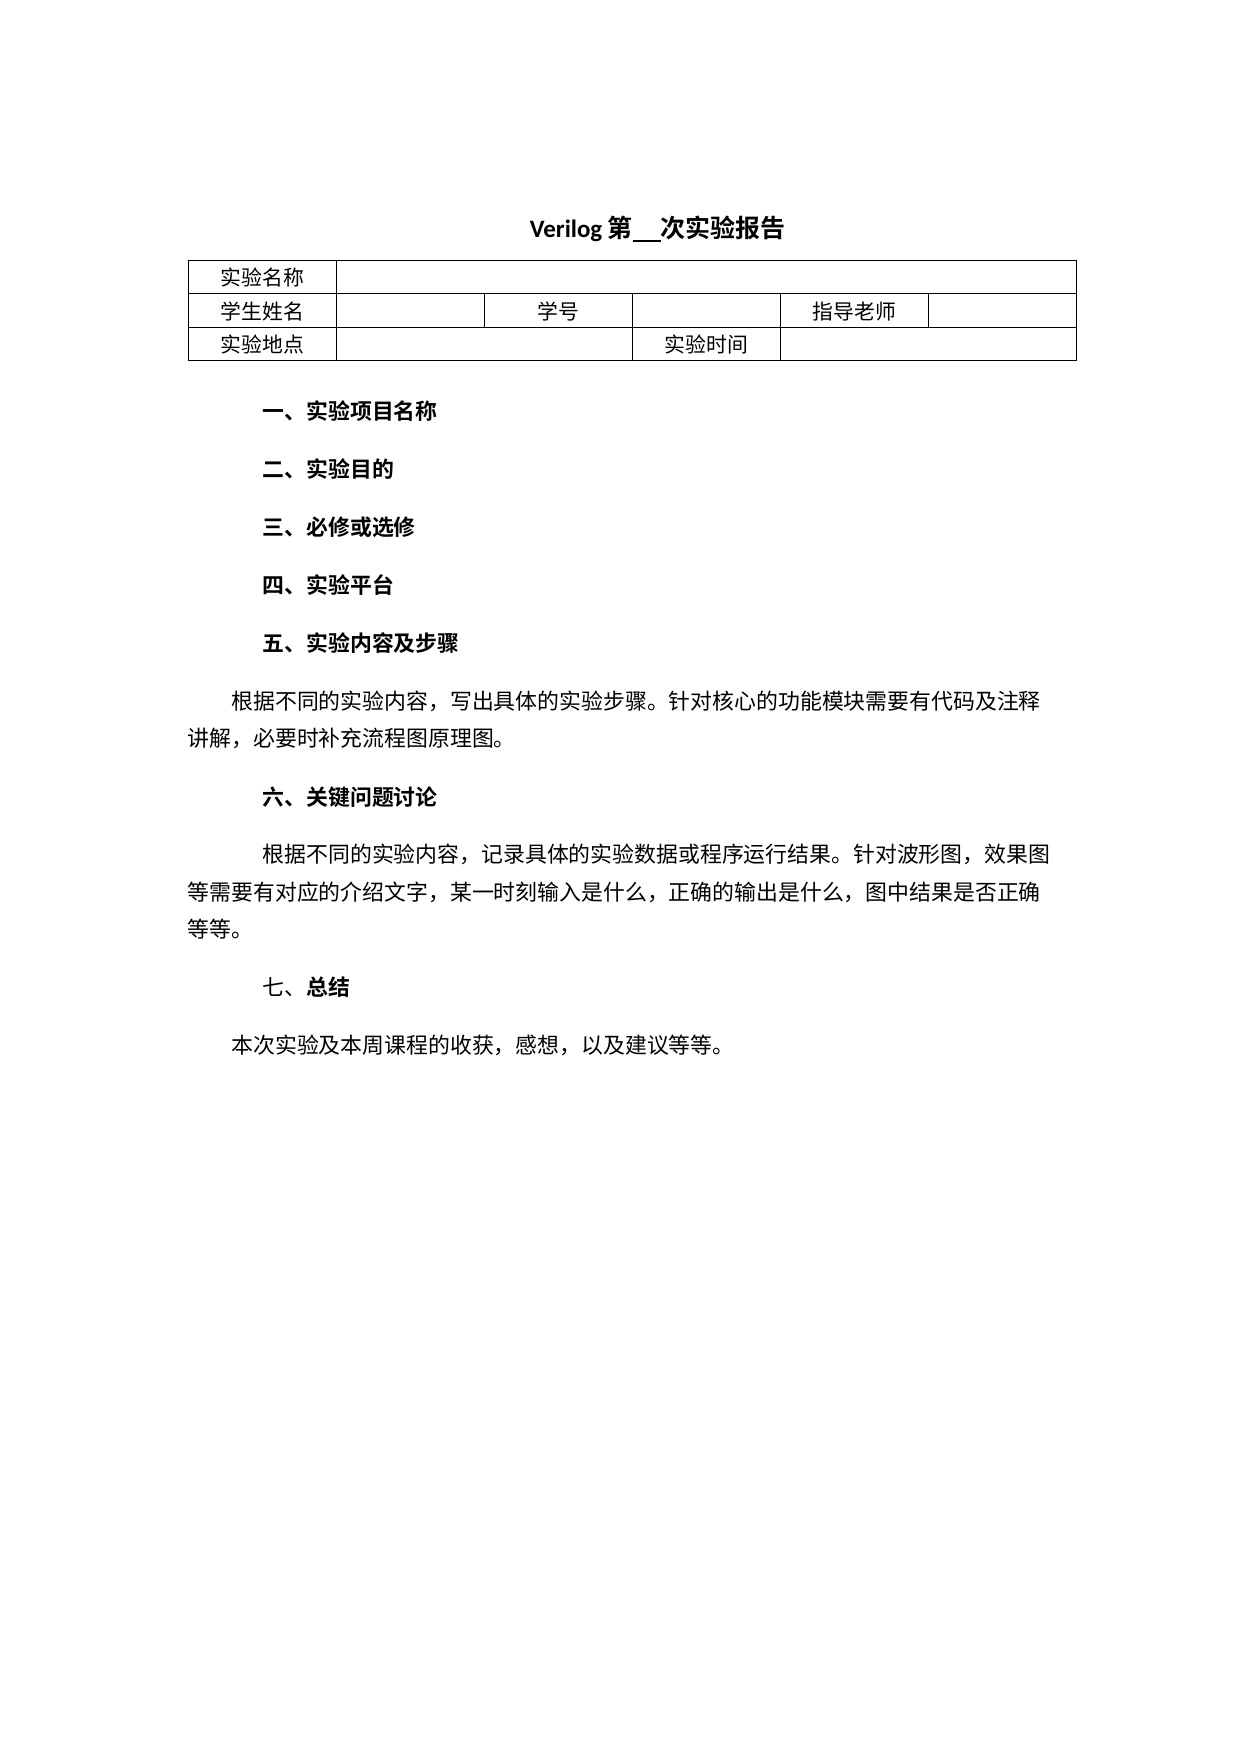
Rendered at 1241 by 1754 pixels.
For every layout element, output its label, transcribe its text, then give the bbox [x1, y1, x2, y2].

table_cell [337, 294, 484, 327]
table_cell 实验地点 [189, 328, 336, 360]
list 实验内容及步骤 [187, 626, 1053, 658]
table_cell 实验时间 [633, 328, 780, 360]
list 总结 [187, 970, 1053, 1002]
text 本次实验及本周课程的收获，感想，以及建议等等。 [231, 1028, 1053, 1060]
table_header 实验名称 [189, 261, 336, 293]
list 关键问题讨论 [187, 779, 1053, 812]
list 必修或选修 [187, 510, 1053, 542]
table_cell [781, 328, 1076, 360]
table_cell 学生姓名 [189, 294, 336, 327]
text Verilog第 次实验报告 [187, 194, 1053, 259]
table_cell 指导老师 [781, 294, 928, 327]
list 实验平台 [187, 568, 1053, 600]
table_header [337, 261, 1076, 293]
table_cell 学号 [485, 294, 632, 327]
table_cell [633, 294, 780, 327]
table_cell [929, 294, 1076, 327]
list 实验目的 [187, 452, 1053, 484]
list 实验项目名称 [187, 394, 1053, 426]
text 根据不同的实验内容，写出具体的实验步骤。针对核心的功能模块需要有代码及注释讲解，必要时补充流程图原理图。 [187, 684, 1053, 753]
table_cell [337, 328, 632, 360]
text 根据不同的实验内容，记录具体的实验数据或程序运行结果。针对波形图，效果图等需要有对应的介绍文字，某一时刻输入是什么，正确的输出是什么，图中结果是否正确等等。 [187, 837, 1053, 944]
